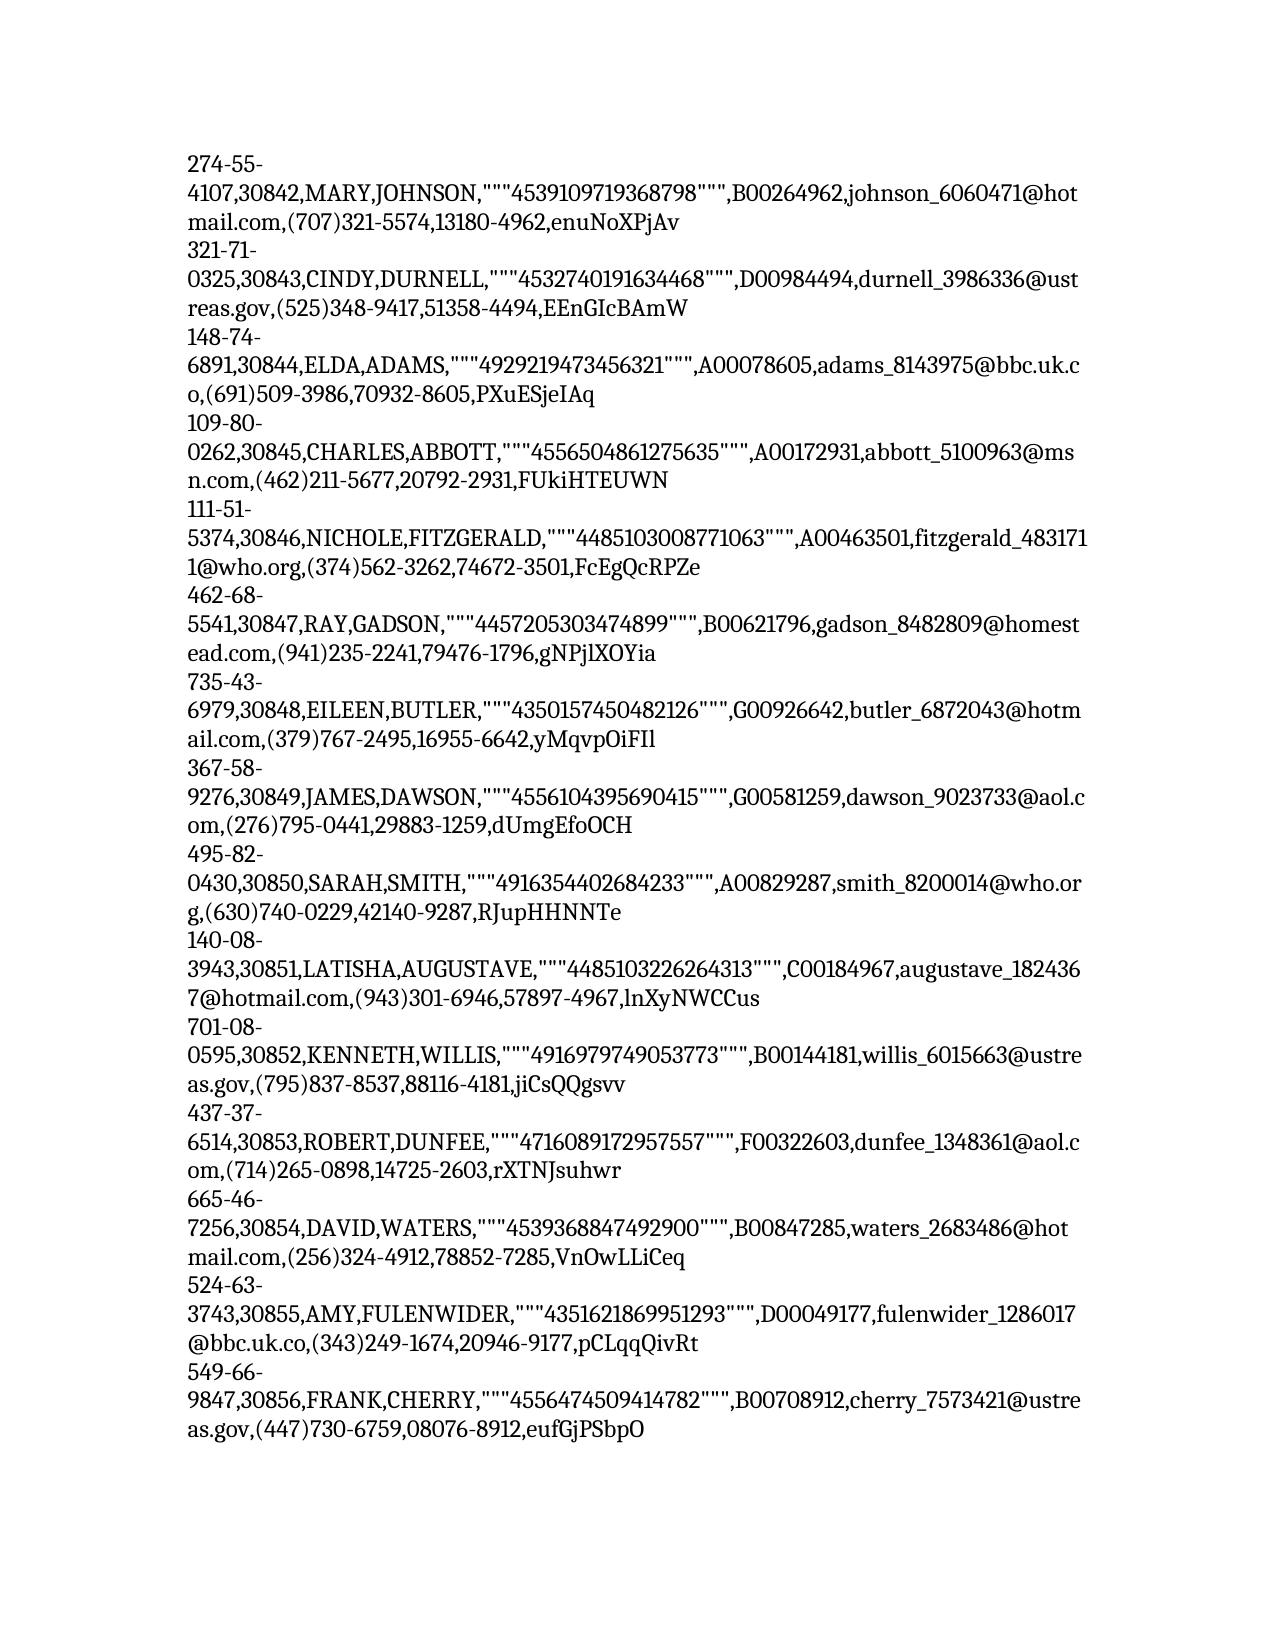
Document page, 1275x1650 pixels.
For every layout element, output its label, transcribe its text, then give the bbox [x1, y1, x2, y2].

text 367-58-9276,30849,JAMES,DAWSON,"""4556104395690415""",G00581259,dawson_9023733@aol.com,(276)795-0441,29883-1259,dUmgEfoOCH [187, 754, 1087, 840]
text 735-43-6979,30848,EILEEN,BUTLER,"""4350157450482126""",G00926642,butler_6872043@hotmail.com,(379)767-2495,16955-6642,yMqvpOiFIl [187, 667, 1087, 754]
text 495-82-0430,30850,SARAH,SMITH,"""4916354402684233""",A00829287,smith_8200014@who.org,(630)740-0229,42140-9287,RJupHHNNTe [187, 840, 1087, 926]
text 109-80-0262,30845,CHARLES,ABBOTT,"""4556504861275635""",A00172931,abbott_5100963@msn.com,(462)211-5677,20792-2931,FUkiHTEUWN [187, 409, 1087, 495]
text 701-08-0595,30852,KENNETH,WILLIS,"""4916979749053773""",B00144181,willis_6015663@ustreas.gov,(795)837-8537,88116-4181,jiCsQQgsvv [187, 1012, 1087, 1099]
text 321-71-0325,30843,CINDY,DURNELL,"""4532740191634468""",D00984494,durnell_3986336@ustreas.gov,(525)348-9417,51358-4494,EEnGIcBAmW [187, 236, 1087, 322]
text 111-51-5374,30846,NICHOLE,FITZGERALD,"""4485103008771063""",A00463501,fitzgerald_4831711@who.org,(374)562-3262,74672-3501,FcEgQcRPZe [187, 495, 1087, 581]
text 665-46-7256,30854,DAVID,WATERS,"""4539368847492900""",B00847285,waters_2683486@hotmail.com,(256)324-4912,78852-7285,VnOwLLiCeq [187, 1185, 1087, 1271]
text 549-66-9847,30856,FRANK,CHERRY,"""4556474509414782""",B00708912,cherry_7573421@ustreas.gov,(447)730-6759,08076-8912,eufGjPSbpO [187, 1357, 1087, 1444]
text 274-55-4107,30842,MARY,JOHNSON,"""4539109719368798""",B00264962,johnson_6060471@hotmail.com,(707)321-5574,13180-4962,enuNoXPjAv [187, 150, 1087, 236]
text 437-37-6514,30853,ROBERT,DUNFEE,"""4716089172957557""",F00322603,dunfee_1348361@aol.com,(714)265-0898,14725-2603,rXTNJsuhwr [187, 1099, 1087, 1185]
text 148-74-6891,30844,ELDA,ADAMS,"""4929219473456321""",A00078605,adams_8143975@bbc.uk.co,(691)509-3986,70932-8605,PXuESjeIAq [187, 322, 1087, 409]
text 140-08-3943,30851,LATISHA,AUGUSTAVE,"""4485103226264313""",C00184967,augustave_1824367@hotmail.com,(943)301-6946,57897-4967,lnXyNWCCus [187, 926, 1087, 1012]
text 462-68-5541,30847,RAY,GADSON,"""4457205303474899""",B00621796,gadson_8482809@homestead.com,(941)235-2241,79476-1796,gNPjlXOYia [187, 581, 1087, 667]
text 524-63-3743,30855,AMY,FULENWIDER,"""4351621869951293""",D00049177,fulenwider_1286017@bbc.uk.co,(343)249-1674,20946-9177,pCLqqQivRt [187, 1271, 1087, 1357]
